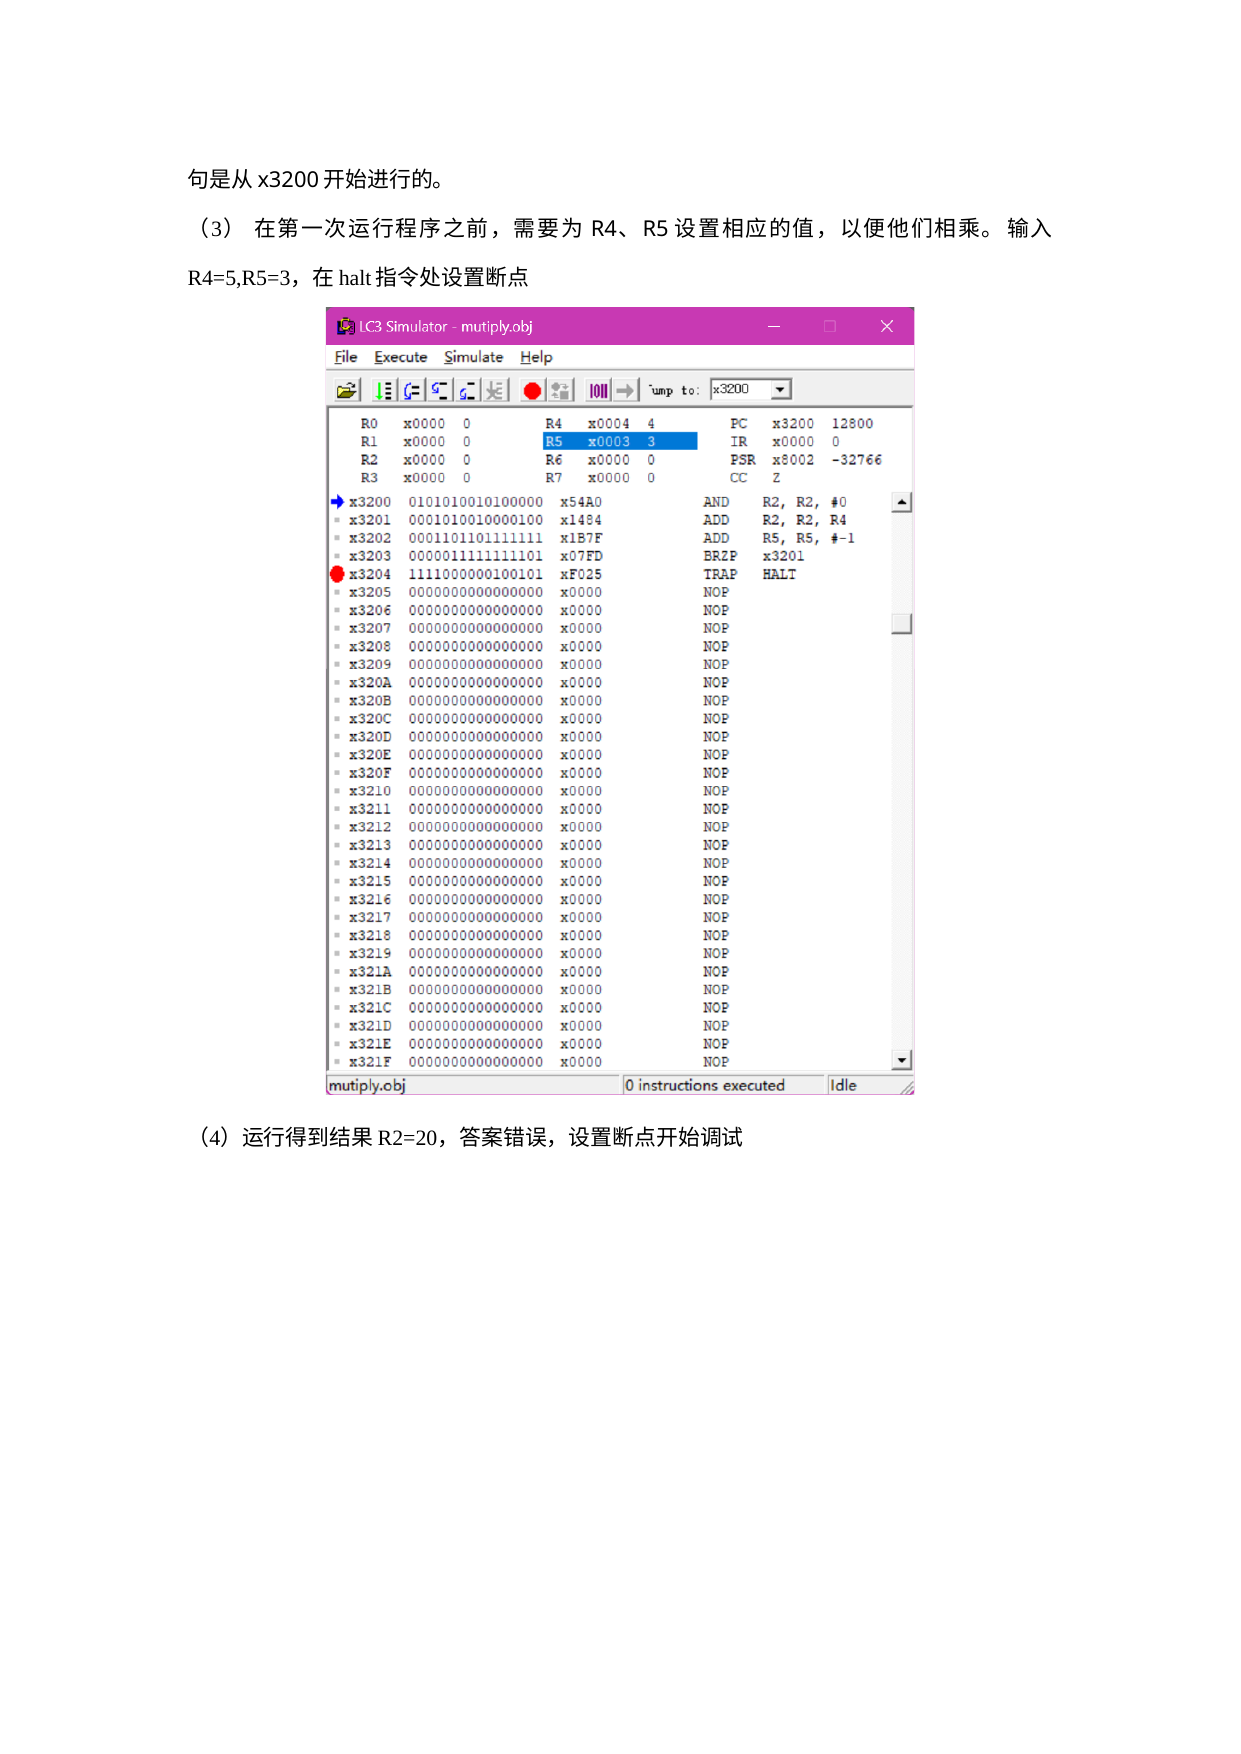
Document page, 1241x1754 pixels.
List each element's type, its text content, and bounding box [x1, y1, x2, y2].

text （3） 在第一次运行程序之前，需要为R4、R5设置相应的值，以便他们相乘。输入R4=5,R5=3，在halt指令处设置断点 [187, 210, 1053, 292]
picture [325, 307, 915, 1095]
text （4）运行得到结果R2=20，答案错误，设置断点开始调试 [187, 1120, 1053, 1152]
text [187, 162, 1053, 194]
